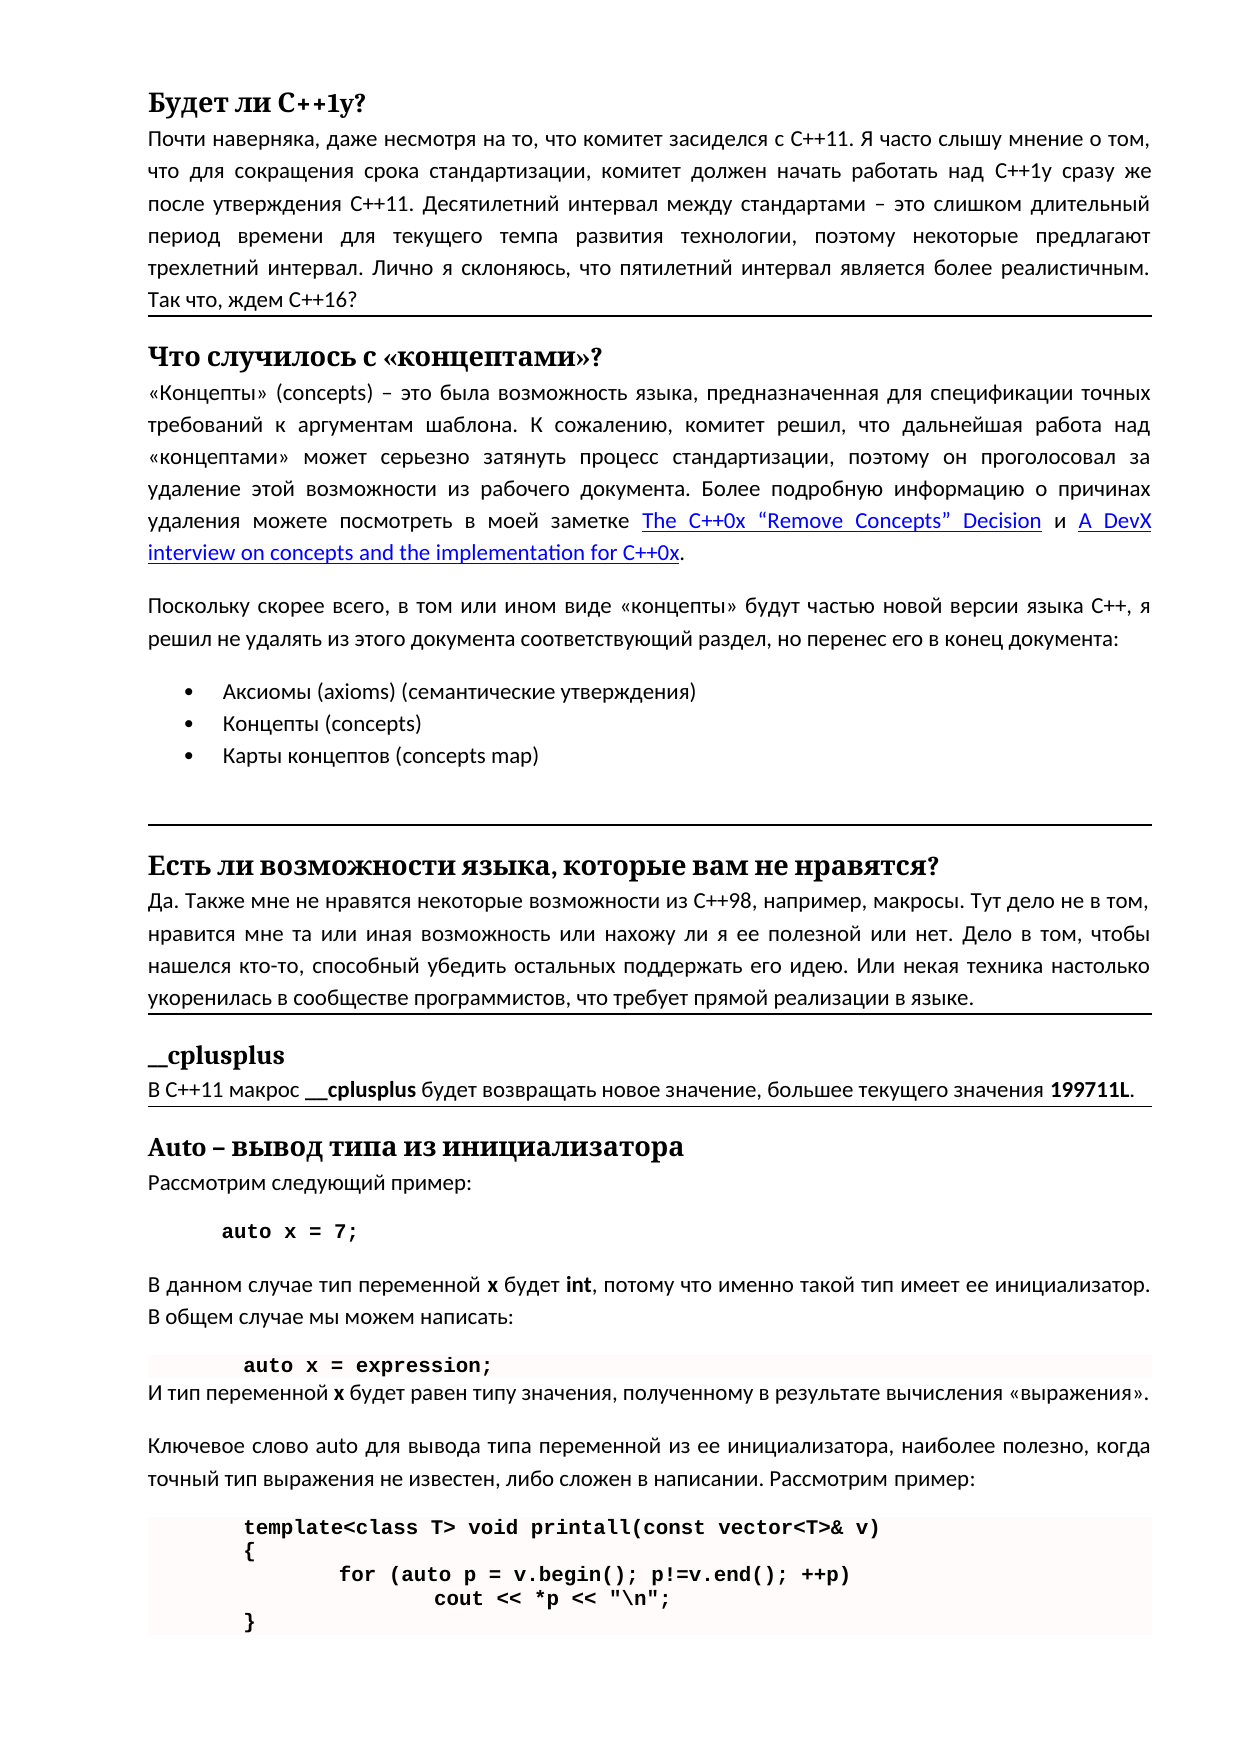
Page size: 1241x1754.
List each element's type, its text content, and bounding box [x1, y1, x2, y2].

subtitle Auto – вывод типа из инициализатора [148, 1132, 1152, 1163]
text cout << *p << "\n"; [148, 1588, 1152, 1611]
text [148, 1517, 1152, 1540]
text Ключевое слово auto для вывода типа переменной из ее инициализатора, наиболее полезно, когда точный тип выражения не известен, либо сложен в написании. Рассмотрим пример: [148, 1432, 1152, 1492]
subtitle __cplusplus [148, 1040, 1152, 1071]
text } [148, 1611, 1152, 1635]
list Аксиомы (axioms) (семантические утверждения) [185, 677, 1152, 705]
text «Концепты» (concepts) – это была возможность языка, предназначенная для спецификации точных требований к аргументам шаблона. К сожалению, комитет решил, что дальнейшая работа над «концептами» может серьезно затянуть процесс стандартизации, поэтому он проголосовал за удаление этой возможности из рабочего документа. Более подробную информацию о причинах удаления можете посмотреть в моей заметке The C++0x “Remove Concepts” Decision и A DevX interview on concepts and the implementation for C++0x. [148, 378, 1152, 567]
text И тип переменной x будет равен типу значения, полученному в результате вычисления «выражения». [148, 1378, 1152, 1407]
text auto x = expression; [148, 1355, 1152, 1378]
list Концепты (concepts) [185, 709, 1152, 737]
text В данном случае тип переменной x будет int, потому что именно такой тип имеет ее инициализатор. В общем случае мы можем написать: [148, 1270, 1152, 1330]
text auto x = 7; [148, 1221, 1152, 1244]
text В С++11 макрос __cplusplus будет возвращать новое значение, большее текущего значения 199711L. [148, 1076, 1152, 1106]
text Почти наверняка, даже несмотря на то, что комитет засиделся с С++11. Я часто слышу мнение о том, что для сокращения срока стандартизации, комитет должен начать работать над C++1y сразу же после утверждения С++11. Десятилетний интервал между стандартами – это слишком длительный период времени для текущего темпа развития технологии, поэтому некоторые предлагают трехлетний интервал. Лично я склоняюсь, что пятилетний интервал является более реалистичным. Так что, ждем C++16? [148, 124, 1152, 315]
text { [148, 1540, 1152, 1564]
subtitle Что случилось с «концептами»? [148, 342, 1152, 373]
text for (auto p = v.begin(); p!=v.end(); ++p) [148, 1564, 1152, 1588]
text Да. Также мне не нравятся некоторые возможности из С++98, например, макросы. Тут дело не в том, нравится мне та или иная возможность или нахожу ли я ее полезной или нет. Дело в том, чтобы нашелся кто-то, способный убедить остальных поддержать его идею. Или некая техника настолько укоренилась в сообществе программистов, что требует прямой реализации в языке. [148, 887, 1152, 1013]
subtitle Есть ли возможности языка, которые вам не нравятся? [148, 851, 1152, 882]
subtitle Будет ли С++1y? [148, 88, 1152, 120]
text Поскольку скорее всего, в том или ином виде «концепты» будут частью новой версии языка С++, я решил не удалять из этого документа соответствующий раздел, но перенес его в конец документа: [148, 592, 1152, 652]
text Рассмотрим следующий пример: [148, 1168, 1152, 1196]
list Карты концептов (concepts map) [185, 741, 1152, 769]
